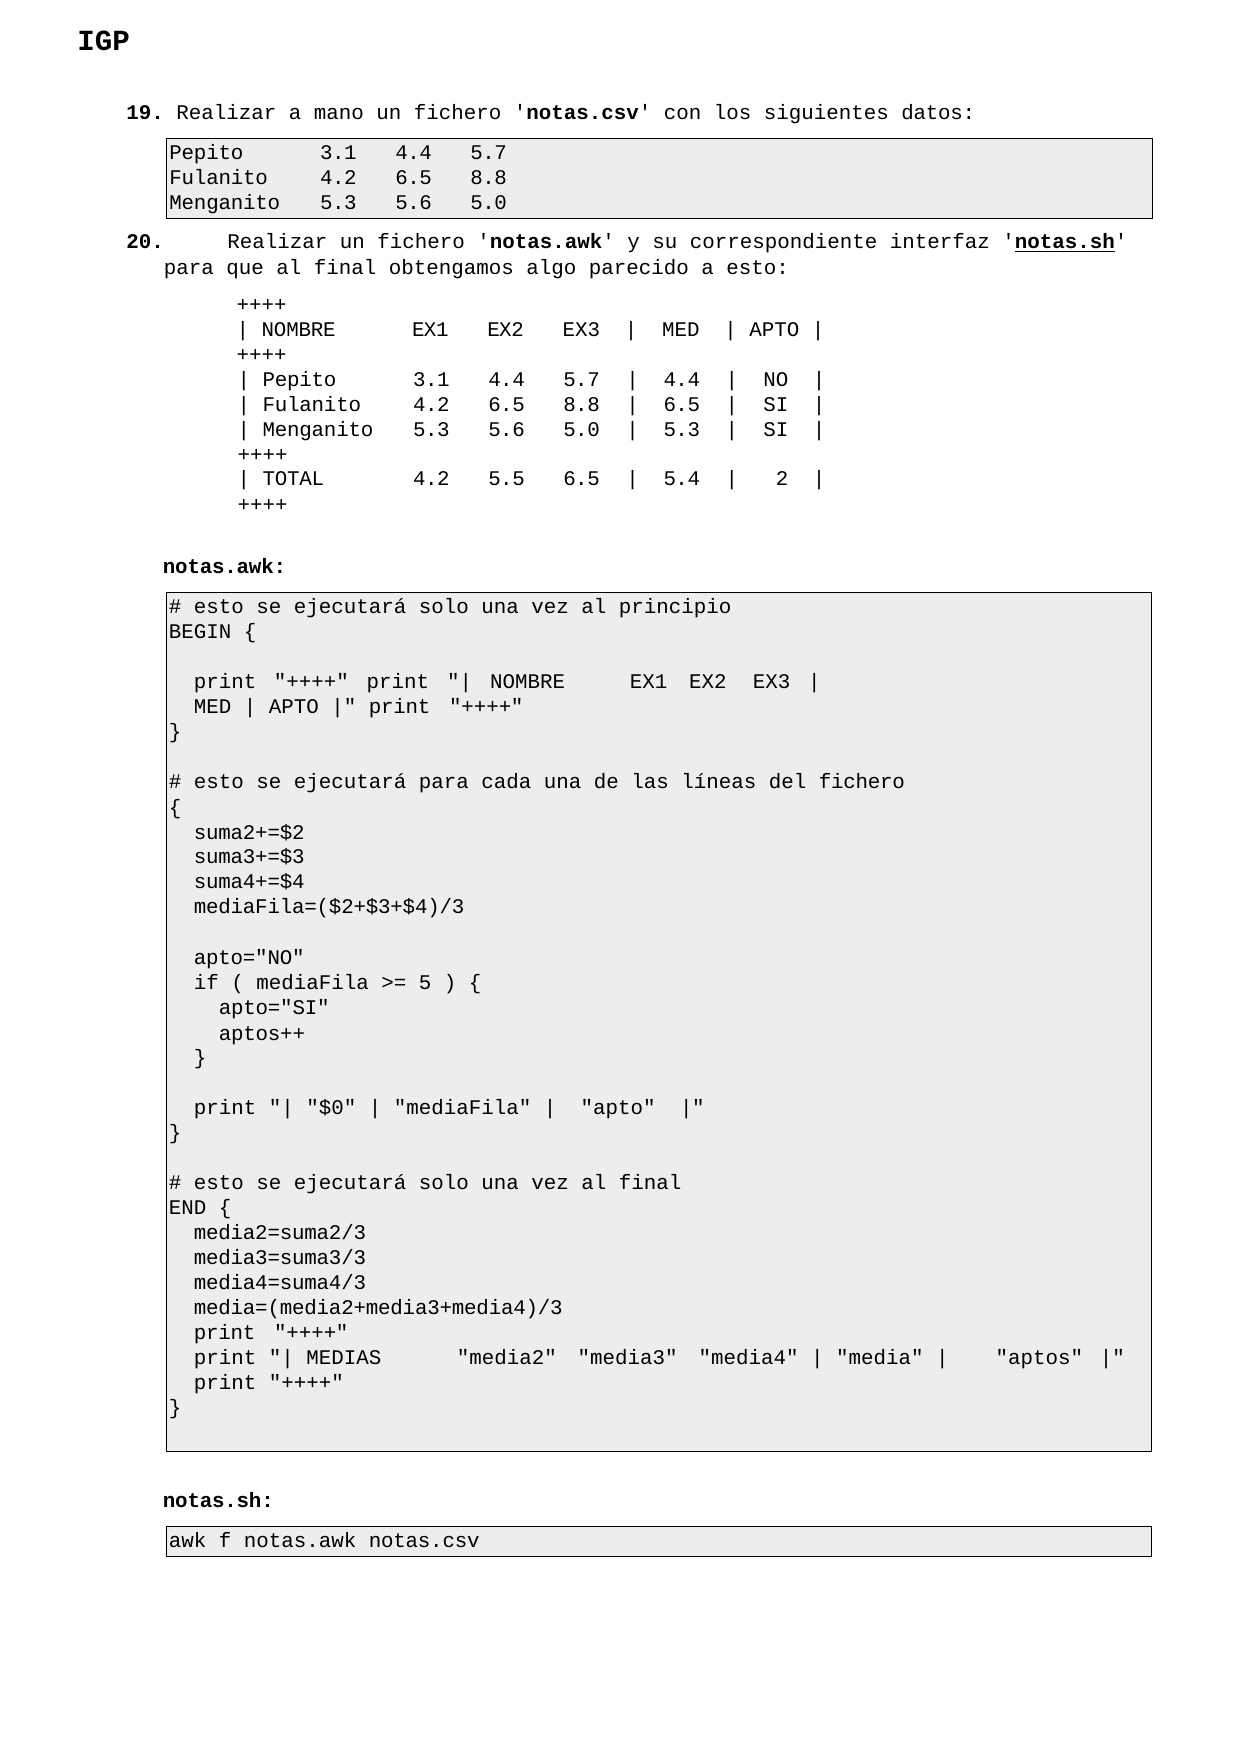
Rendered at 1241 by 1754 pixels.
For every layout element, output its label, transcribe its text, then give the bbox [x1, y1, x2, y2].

list Realizar a mano un fichero 'notas.csv' con los siguientes datos: [126, 102, 1163, 125]
table_cell 4.2 [394, 468, 469, 493]
table_header | Pepito [232, 369, 394, 393]
text notas.awk: [163, 556, 1163, 580]
table_cell 4.2 [394, 393, 469, 418]
table_header 5.7 [451, 139, 1152, 166]
table_cell | 5.4 [613, 468, 713, 493]
text +­­­­­­­­­­­­­­­­­­­­­­­­­­­­­­+­­­­­­­+­­­­­­+ [236, 344, 1163, 368]
table_cell | TOTAL [232, 468, 394, 493]
table_cell 5.0 [544, 418, 613, 443]
table_cell 5.0 [451, 191, 1152, 218]
table_cell 8.8 [451, 166, 1152, 191]
table_cell 5.5 [469, 468, 544, 493]
table_cell 6.5 [469, 393, 544, 418]
subtitle | NOMBRE EX1 EX2 EX3 | MED | APTO | [236, 319, 1163, 342]
table_header 5.7 [544, 369, 613, 393]
table_cell | [713, 468, 751, 493]
table_cell +­­­­­­­­­­­­­­­­­­­­­­­­­­­­­­+­­­­­­­+­­­­­­+ [232, 443, 831, 468]
table_cell | [713, 393, 751, 418]
table_cell 5.3 [394, 418, 469, 443]
table_header 3.1 [394, 369, 469, 393]
table_header Pepito [167, 139, 301, 166]
table_header 3.1 [301, 139, 376, 166]
table_header | 4.4 [613, 369, 713, 393]
list Realizar un fichero 'notas.awk' y su correspondiente interfaz 'notas.sh' para que al final obtengamos algo parecido a esto: [126, 231, 1143, 281]
table_header 4.4 [376, 139, 451, 166]
table_cell +­­­­­­­­­­­­­­­­­­­­­­­­­­­­­­+­­­­­­­+­­­­­­+ [232, 493, 831, 518]
table_cell 6.5 [376, 166, 451, 191]
table_cell | [713, 418, 751, 443]
text +­­­­­­­­­­­­­­­­­­­­­­­­­­­­­­+­­­­­­­+­­­­­­+ [236, 294, 1163, 317]
table_header NO | [751, 369, 831, 393]
table_cell | Menganito [232, 418, 394, 443]
table_cell 2 | [751, 468, 831, 493]
table_cell 4.2 [301, 166, 376, 191]
table_cell 8.8 [544, 393, 613, 418]
table_cell Fulanito [167, 166, 301, 191]
table_header 4.4 [469, 369, 544, 393]
table_header | [713, 369, 751, 393]
table_cell | Fulanito [232, 393, 394, 418]
table_cell SI | [751, 418, 831, 443]
table_cell Menganito [167, 191, 301, 218]
table_cell SI | [751, 393, 831, 418]
table_cell | 5.3 [613, 418, 713, 443]
table_cell 6.5 [544, 468, 613, 493]
text notas.sh: [163, 1490, 1163, 1513]
table_cell 5.6 [469, 418, 544, 443]
table_cell 5.3 [301, 191, 376, 218]
table_cell | 6.5 [613, 393, 713, 418]
table_cell 5.6 [376, 191, 451, 218]
